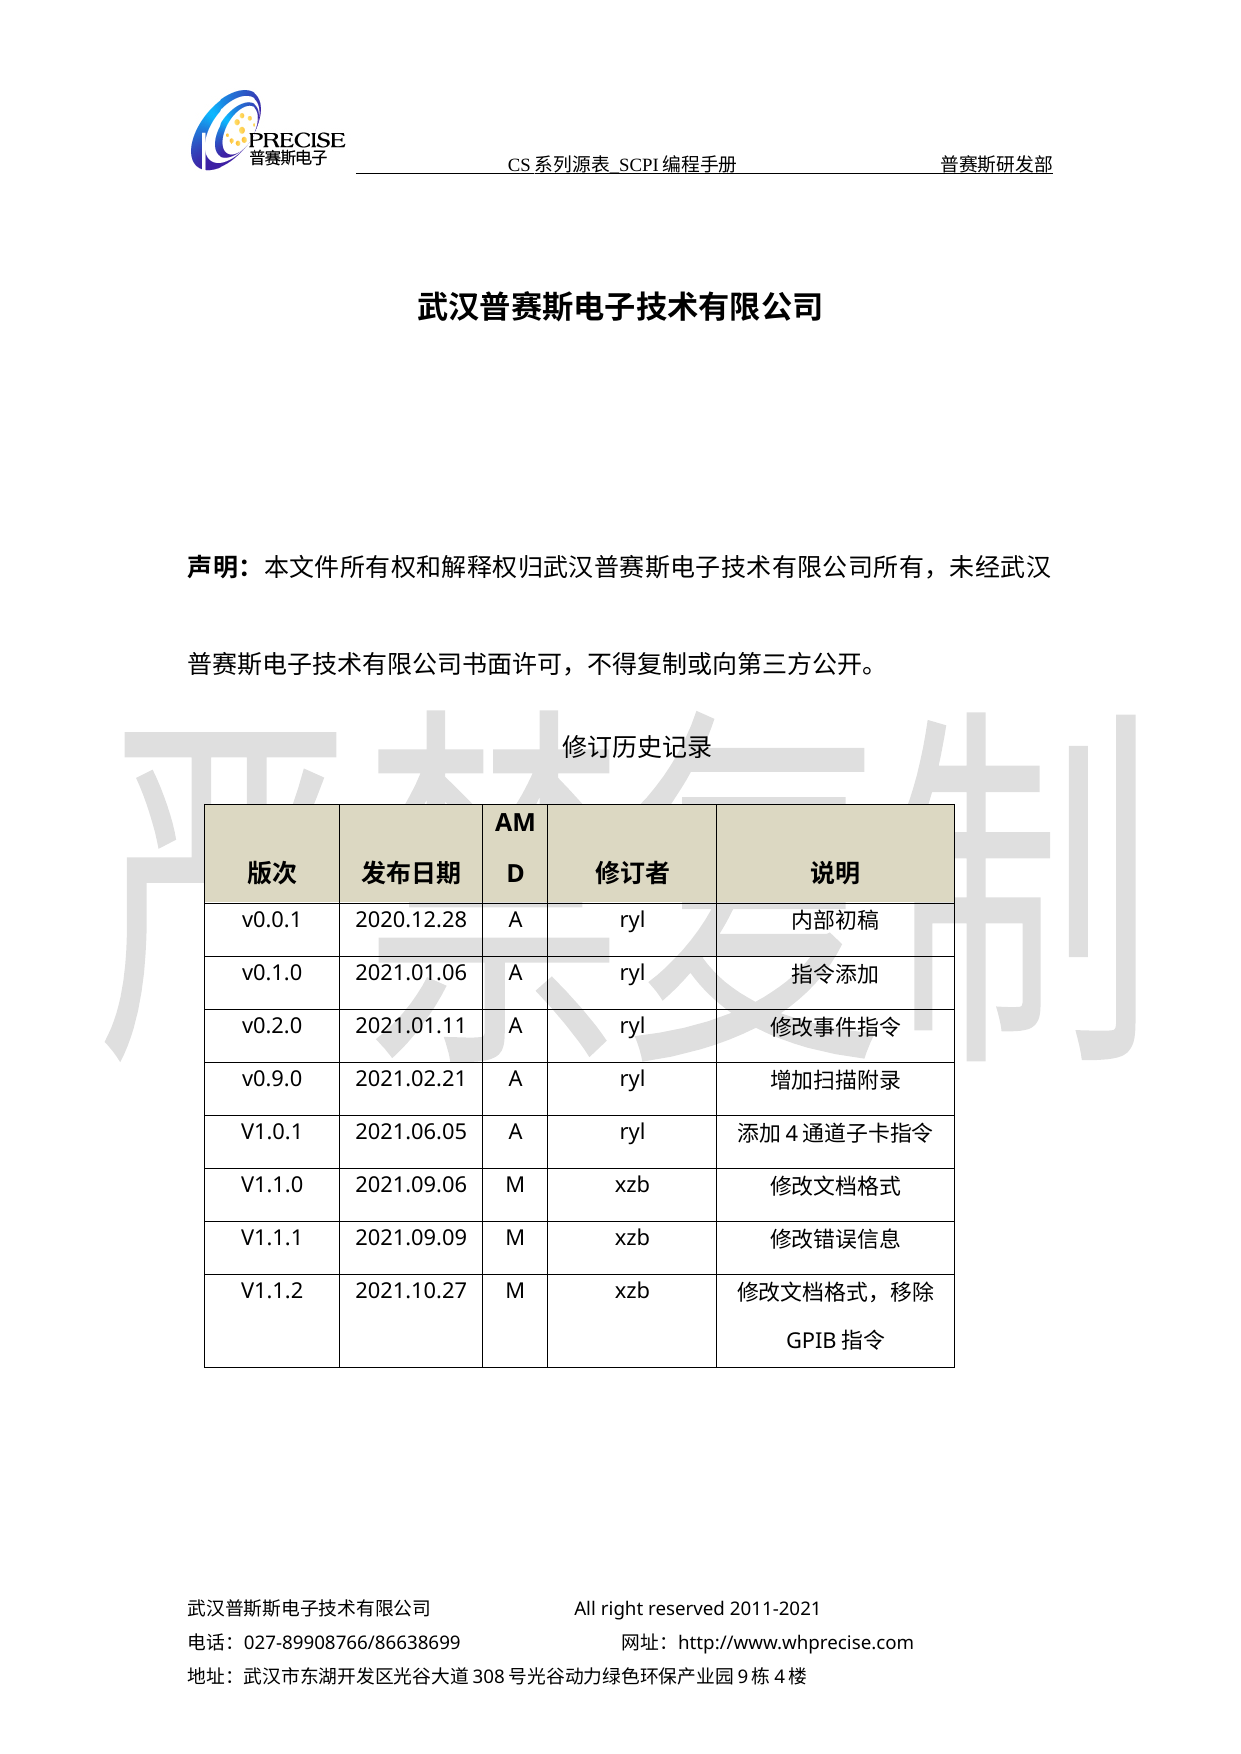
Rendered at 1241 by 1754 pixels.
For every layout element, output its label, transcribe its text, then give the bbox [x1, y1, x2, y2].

table_cell 修改文档格式 [717, 1169, 954, 1221]
table_cell 添加4通道子卡指令 [717, 1116, 954, 1168]
table_cell V1.0.1 [205, 1116, 339, 1168]
table_cell 指令添加 [717, 957, 954, 1009]
table_cell 修改文档格式，移除GPIB指令 [717, 1275, 954, 1367]
table_cell 2021.01.06 [340, 957, 482, 1009]
table_cell 修改事件指令 [717, 1010, 954, 1062]
table_cell A [483, 904, 547, 956]
table_cell M [483, 1169, 547, 1221]
table_cell V1.1.0 [205, 1169, 339, 1221]
table_cell ryl [548, 1116, 716, 1168]
table_cell 2021.02.21 [340, 1063, 482, 1115]
table_cell 2021.10.27 [340, 1275, 482, 1367]
table_cell xzb [548, 1275, 716, 1367]
table_cell V1.1.2 [205, 1275, 339, 1367]
table_cell 2021.09.09 [340, 1222, 482, 1274]
table_cell 2021.06.05 [340, 1116, 482, 1168]
table_cell 增加扫描附录 [717, 1063, 954, 1115]
table_cell xzb [548, 1169, 716, 1221]
table_cell A [483, 1063, 547, 1115]
table_cell v0.1.0 [205, 957, 339, 1009]
text 修订历史记录 [187, 713, 1053, 778]
table_cell M [483, 1275, 547, 1367]
picture [187, 88, 356, 172]
table_cell 2020.12.28 [340, 904, 482, 956]
table_cell ryl [548, 957, 716, 1009]
table_cell M [483, 1222, 547, 1274]
table_header 版次 [205, 805, 339, 902]
table_cell ryl [548, 904, 716, 956]
table_cell A [483, 1010, 547, 1062]
table_cell 修改错误信息 [717, 1222, 954, 1274]
table_cell 2021.01.11 [340, 1010, 482, 1062]
table_cell v0.9.0 [205, 1063, 339, 1115]
table_cell xzb [548, 1222, 716, 1274]
text 声明：本文件所有权和解释权归武汉普赛斯电子技术有限公司所有，未经武汉普赛斯电子技术有限公司书面许可，不得复制或向第三方公开。 [187, 533, 1053, 695]
table_cell v0.0.1 [205, 904, 339, 956]
table_header AMD [483, 805, 547, 902]
table_cell ryl [548, 1010, 716, 1062]
table_cell V1.1.1 [205, 1222, 339, 1274]
table_cell 内部初稿 [717, 904, 954, 956]
table_header 发布日期 [340, 805, 482, 902]
table_cell A [483, 1116, 547, 1168]
text 武汉普赛斯电子技术有限公司 [187, 272, 1053, 337]
table_cell v0.2.0 [205, 1010, 339, 1062]
table_cell ryl [548, 1063, 716, 1115]
table_cell A [483, 957, 547, 1009]
table_header 说明 [717, 805, 954, 902]
table_header 修订者 [548, 805, 716, 902]
table_cell 2021.09.06 [340, 1169, 482, 1221]
